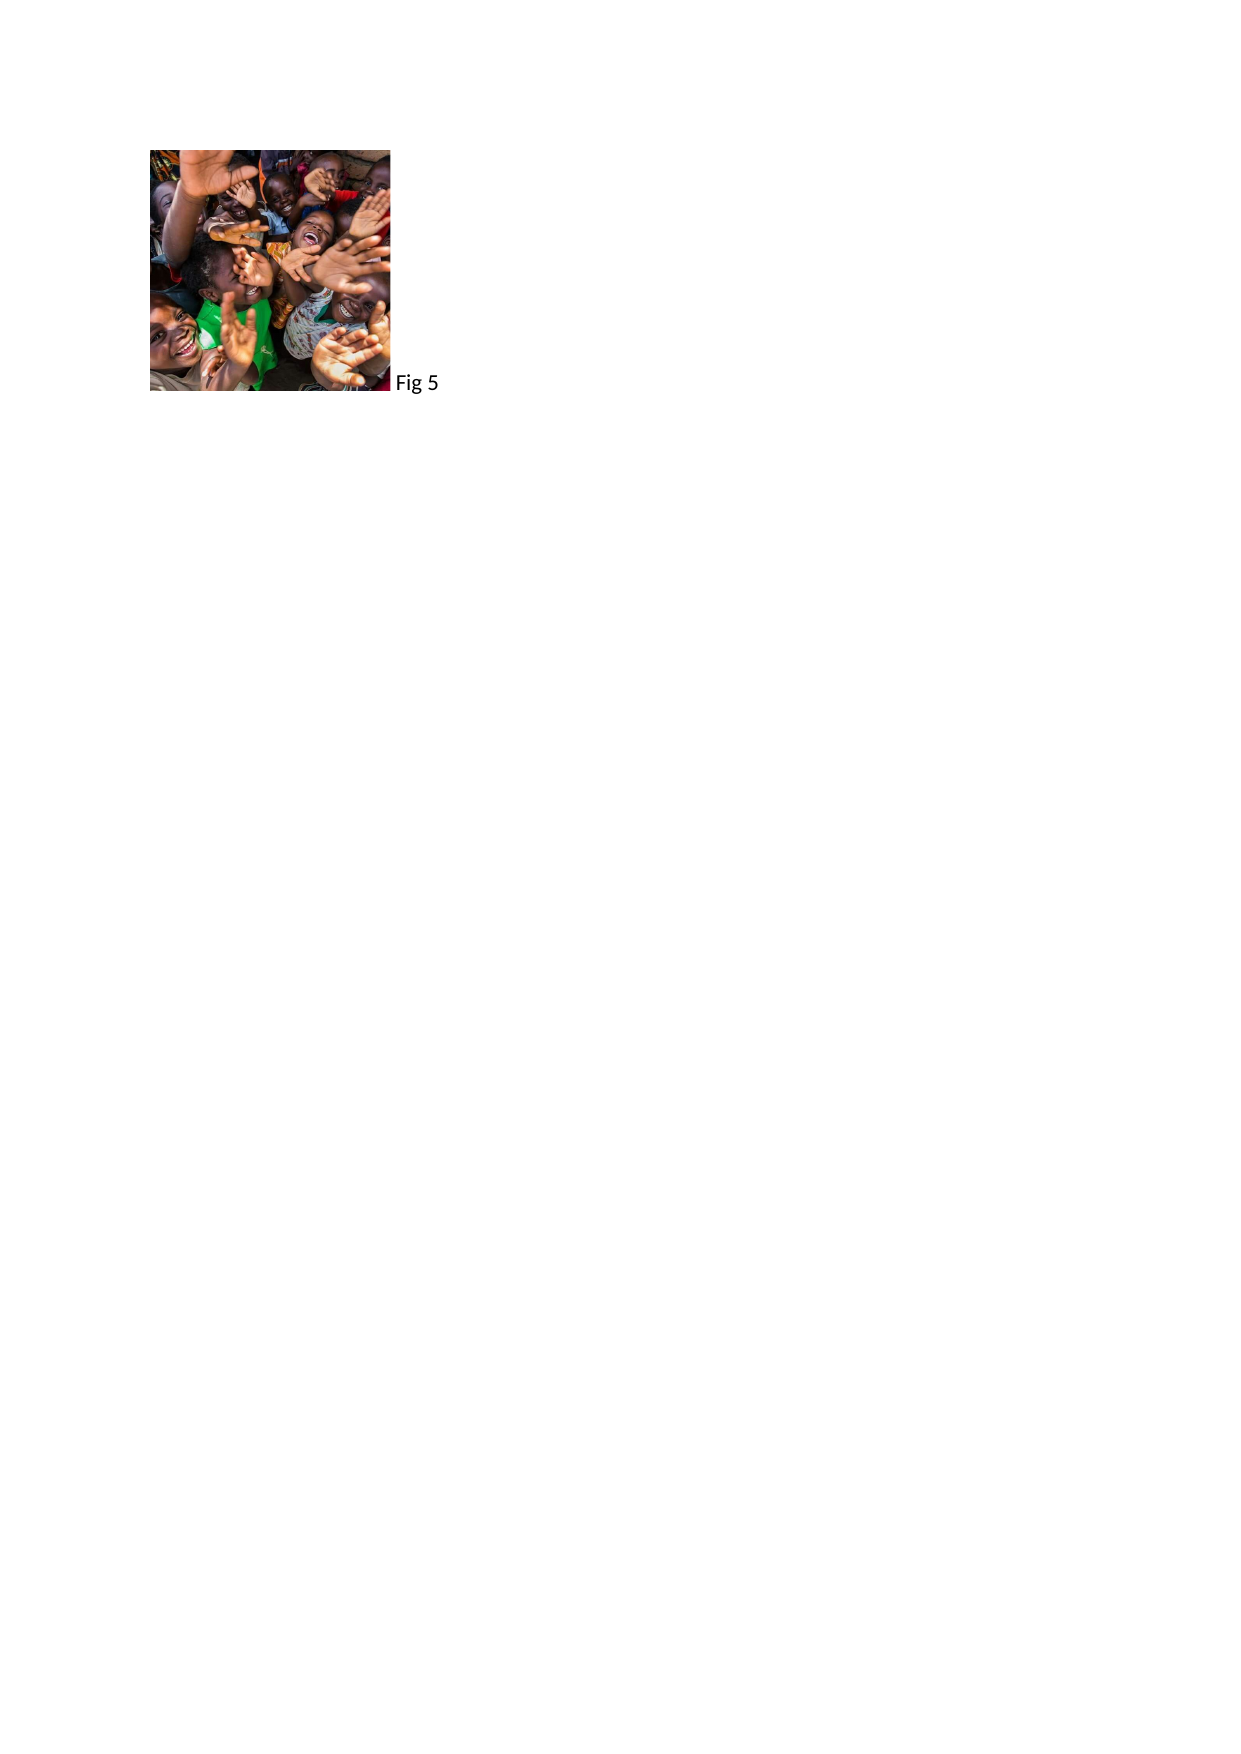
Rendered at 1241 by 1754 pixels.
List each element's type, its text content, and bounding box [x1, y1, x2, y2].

picture [150, 150, 391, 391]
